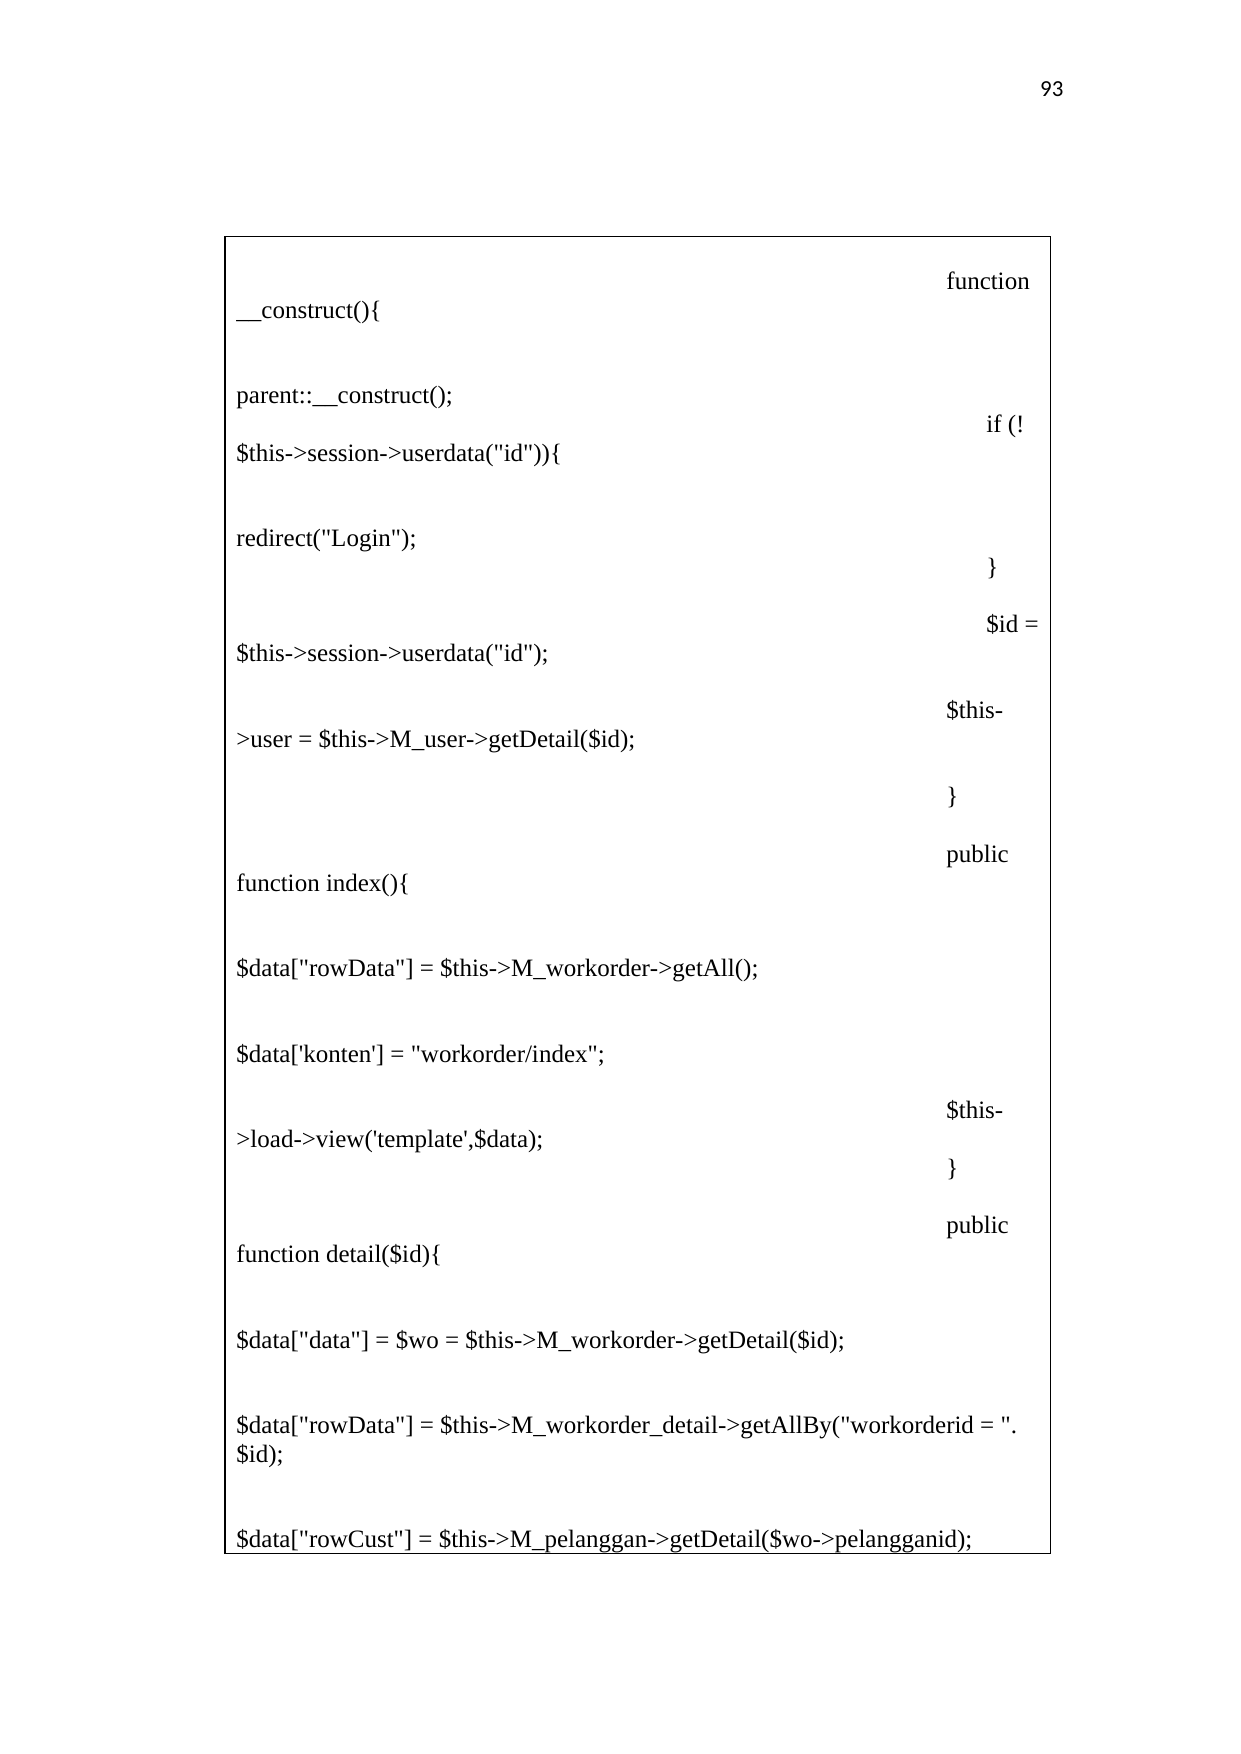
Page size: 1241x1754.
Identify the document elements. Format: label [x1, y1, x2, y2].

table_header [226, 237, 1050, 1553]
